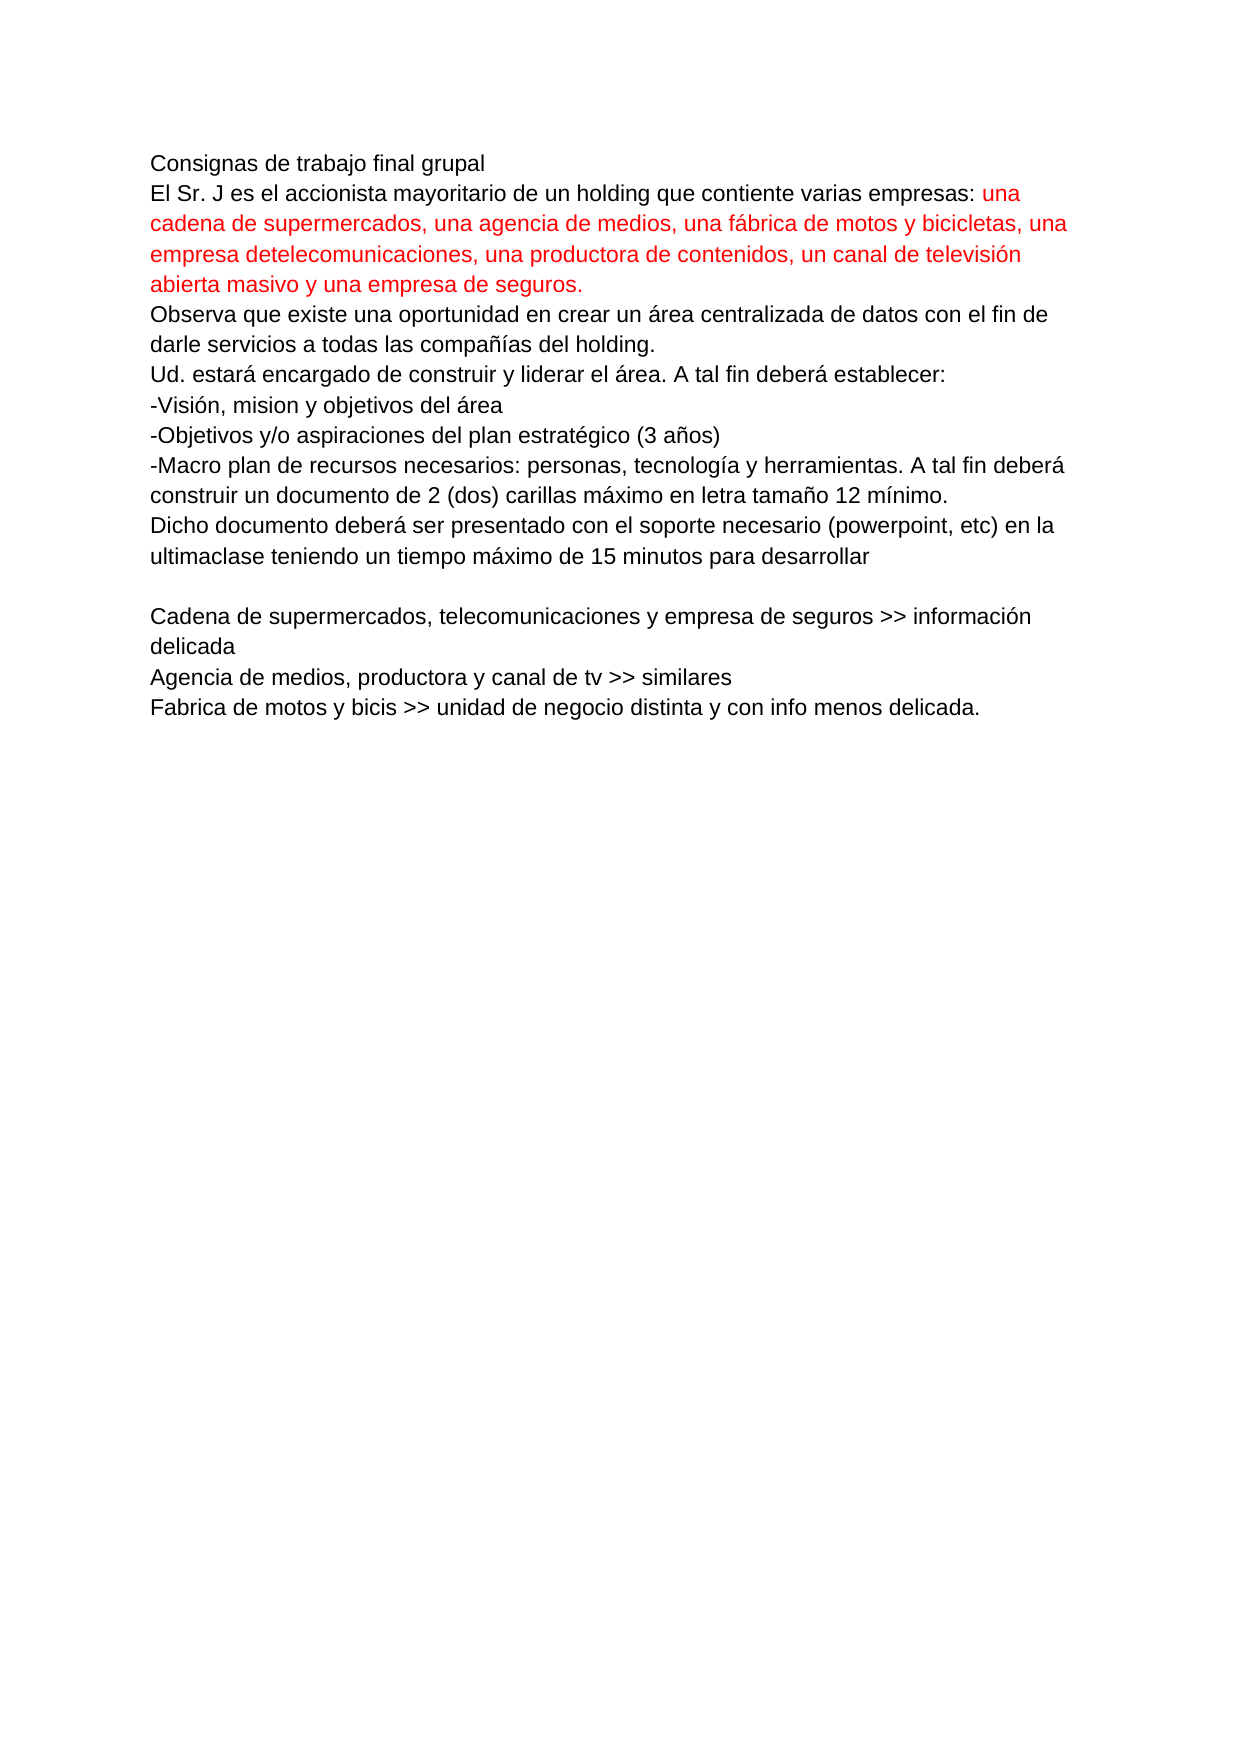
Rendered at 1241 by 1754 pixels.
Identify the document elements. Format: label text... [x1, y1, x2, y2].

text Agencia de medios, productora y canal de tv >> similares [150, 663, 1090, 690]
text Observa que existe una oportunidad en crear un área centralizada de datos con el fin de darle servicios a todas las compañías del holding. [150, 301, 1090, 358]
text Fabrica de motos y bicis >> unidad de negocio distinta y con info menos delicada. [150, 694, 1090, 720]
text -Macro plan de recursos necesarios: personas, tecnología y herramientas. A tal fin deberá construir un documento de 2 (dos) carillas máximo en letra tamaño 12 mínimo. [150, 452, 1090, 509]
text Cadena de supermercados, telecomunicaciones y empresa de seguros >> información delicada [150, 603, 1090, 660]
text -Visión, mision y objetivos del área [150, 392, 1090, 418]
text Ud. estará encargado de construir y liderar el área. A tal fin deberá establecer: [150, 361, 1090, 388]
text El Sr. J es el accionista mayoritario de un holding que contiente varias empresas: una cadena de supermercados, una agencia de medios, una fábrica de motos y bicicletas, una empresa detelecomunicaciones, una productora de contenidos, un canal de televisión abierta masivo y una empresa de seguros. [150, 180, 1090, 297]
text -Objetivos y/o aspiraciones del plan estratégico (3 años) [150, 422, 1090, 448]
text Dicho documento deberá ser presentado con el soporte necesario (powerpoint, etc) en la ultimaclase teniendo un tiempo máximo de 15 minutos para desarrollar [150, 512, 1090, 569]
text Consignas de trabajo final grupal [150, 150, 1090, 176]
